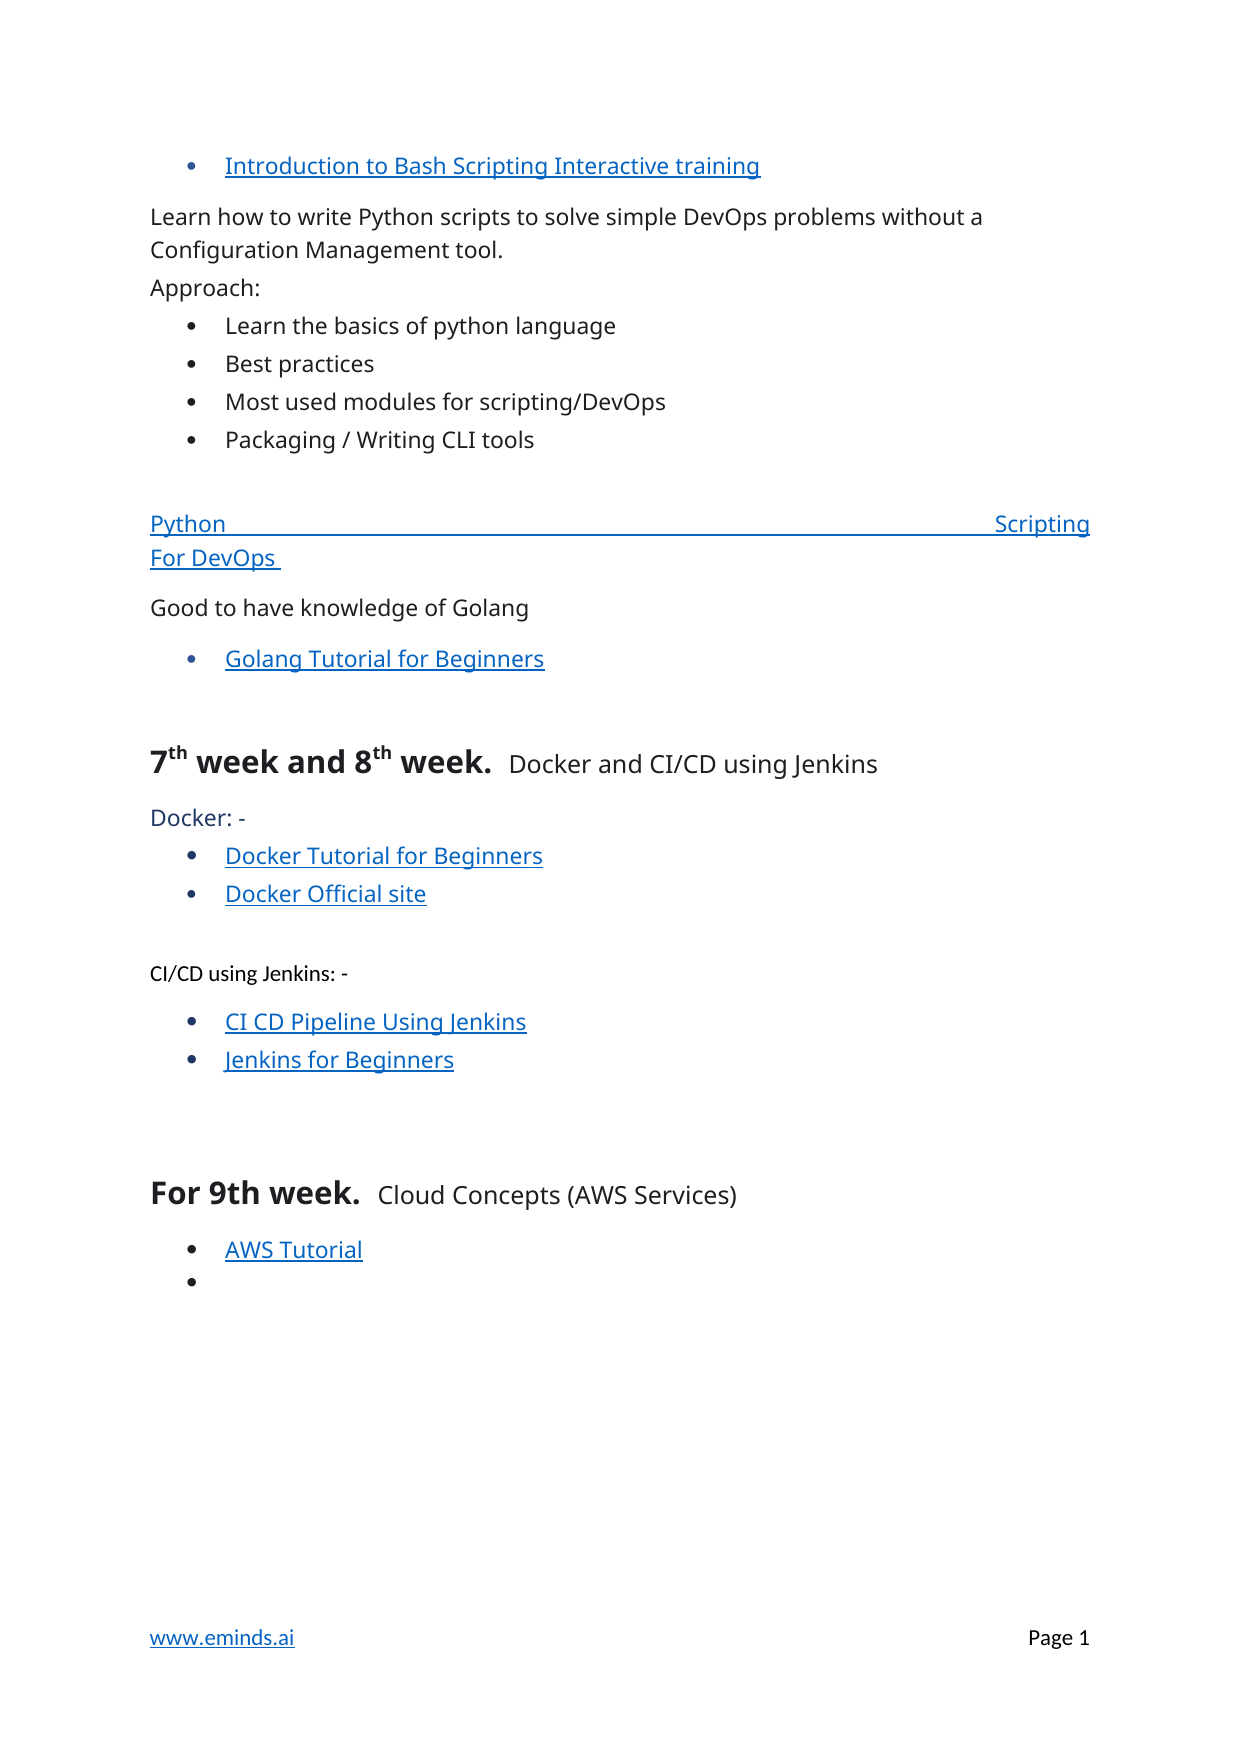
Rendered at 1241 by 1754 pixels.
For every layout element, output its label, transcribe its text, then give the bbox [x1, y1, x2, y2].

subtitle Docker Official site [187, 878, 1090, 909]
subtitle Jenkins for Beginners [187, 1044, 1090, 1075]
subtitle Approach: [150, 272, 1090, 303]
text Good to have knowledge of Golang [150, 592, 1090, 623]
text 7th week and 8th week. Docker and CI/CD using Jenkins [150, 740, 1090, 782]
subtitle Most used modules for scripting/DevOps [187, 386, 1090, 417]
subtitle Best practices [187, 348, 1090, 379]
subtitle Packaging / Writing CLI tools [187, 424, 1090, 455]
subtitle Docker: - [150, 802, 1090, 834]
subtitle Learn how to write Python scripts to solve simple DevOps problems without a Configuration Management tool. [150, 200, 1090, 265]
subtitle CI CD Pipeline Using Jenkins [187, 1006, 1090, 1037]
list Introduction to Bash Scripting Interactive training [187, 150, 1090, 181]
list AWS Tutorial [187, 1234, 1090, 1265]
subtitle Learn the basics of python language [187, 310, 1090, 341]
text Python Scripting For DevOps [150, 508, 1090, 534]
text For 9th week. Cloud Concepts (AWS Services) [150, 1171, 1090, 1214]
text Python Scripting For DevOps [150, 536, 1090, 573]
list Golang Tutorial for Beginners [187, 642, 1090, 674]
text CI/CD using Jenkins: - [150, 959, 1090, 987]
subtitle Docker Tutorial for Beginners [187, 840, 1090, 872]
